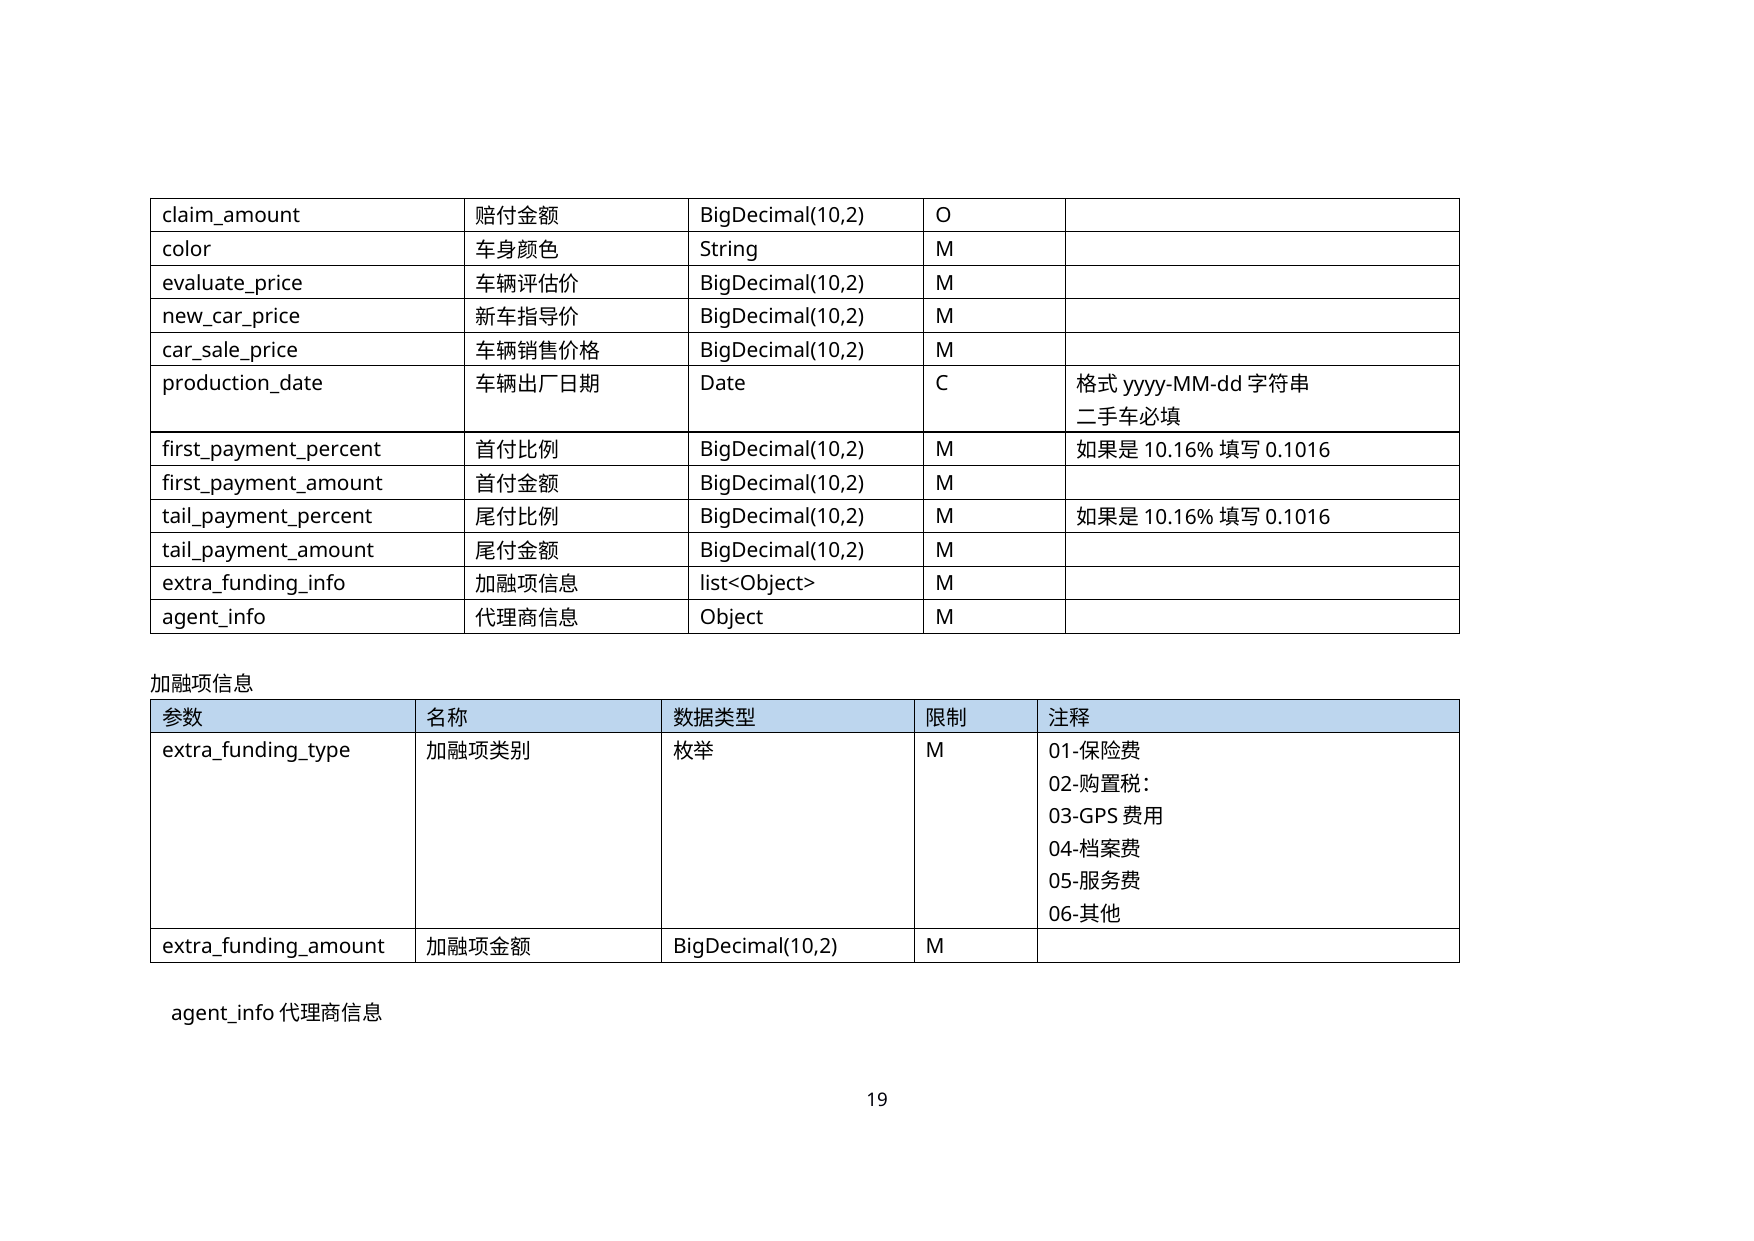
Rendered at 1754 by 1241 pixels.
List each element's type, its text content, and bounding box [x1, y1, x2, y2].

table_cell M [924, 533, 1065, 566]
table_cell 车辆评估价 [465, 266, 688, 298]
table_cell BigDecimal(10,2) [689, 500, 923, 532]
table_cell new_car_price [151, 299, 464, 332]
table_cell evaluate_price [151, 266, 464, 298]
table_cell BigDecimal(10,2) [689, 466, 923, 498]
table_cell first_payment_amount [151, 466, 464, 498]
table_cell 如果是10.16% 填写0.1016 [1066, 433, 1459, 465]
table_header 限制 [915, 700, 1037, 732]
table_cell tail_payment_percent [151, 500, 464, 532]
table_cell BigDecimal(10,2) [689, 266, 923, 298]
table_cell [1066, 567, 1459, 599]
table_cell claim_amount [151, 199, 464, 231]
table_cell 01-保险费 02-购置税： 03-GPS费用 04-档案费 05-服务费 06-其他 [1038, 733, 1459, 928]
table_cell extra_funding_type [151, 733, 415, 928]
table_cell 车身颜色 [465, 232, 688, 265]
table_cell 车辆出厂日期 [465, 366, 688, 431]
table_header 注释 [1038, 700, 1459, 732]
table_cell 加融项信息 [465, 567, 688, 599]
text 加融项信息 [150, 666, 1604, 699]
table_cell car_sale_price [151, 333, 464, 365]
table_cell BigDecimal(10,2) [689, 433, 923, 465]
table_cell [1066, 266, 1459, 298]
table_cell M [924, 266, 1065, 298]
table_cell M [915, 733, 1037, 928]
table_cell M [924, 333, 1065, 365]
table_cell [1038, 929, 1459, 962]
table_cell [1066, 299, 1459, 332]
table_cell tail_payment_amount [151, 533, 464, 566]
table_cell 赔付金额 [465, 199, 688, 231]
table_cell M [924, 232, 1065, 265]
table_cell 如果是10.16% 填写0.1016 [1066, 500, 1459, 532]
table_cell BigDecimal(10,2) [662, 929, 914, 962]
table_cell extra_funding_info [151, 567, 464, 599]
text agent_info代理商信息 [150, 995, 1604, 1028]
table_cell 新车指导价 [465, 299, 688, 332]
table_cell O [924, 199, 1065, 231]
table_cell M [924, 500, 1065, 532]
table_cell [1066, 199, 1459, 231]
table_header 参数 [151, 700, 415, 732]
table_cell 首付金额 [465, 466, 688, 498]
table_cell 格式 yyyy-MM-dd 字符串 二手车必填 [1066, 366, 1459, 431]
table_cell BigDecimal(10,2) [689, 299, 923, 332]
table_header 数据类型 [662, 700, 914, 732]
table_cell 加融项类别 [416, 733, 661, 928]
table_cell Object [689, 600, 923, 633]
table_cell 首付比例 [465, 433, 688, 465]
table_cell BigDecimal(10,2) [689, 199, 923, 231]
table_cell first_payment_percent [151, 433, 464, 465]
table_cell String [689, 232, 923, 265]
table_cell 车辆销售价格 [465, 333, 688, 365]
table_cell M [924, 299, 1065, 332]
table_cell [1066, 232, 1459, 265]
table_cell 枚举 [662, 733, 914, 928]
table_cell 代理商信息 [465, 600, 688, 633]
table_cell 尾付比例 [465, 500, 688, 532]
table_cell 加融项金额 [416, 929, 661, 962]
table_cell M [924, 433, 1065, 465]
table_cell [1066, 600, 1459, 633]
table_cell [1066, 333, 1459, 365]
table_cell M [924, 567, 1065, 599]
table_cell C [924, 366, 1065, 431]
table_cell extra_funding_amount [151, 929, 415, 962]
table_cell [1066, 533, 1459, 566]
table_cell M [924, 600, 1065, 633]
table_cell Date [689, 366, 923, 431]
table_cell list<Object> [689, 567, 923, 599]
table_cell [1066, 466, 1459, 498]
table_cell BigDecimal(10,2) [689, 533, 923, 566]
table_cell agent_info [151, 600, 464, 633]
table_header 名称 [416, 700, 661, 732]
table_cell 尾付金额 [465, 533, 688, 566]
table_cell M [915, 929, 1037, 962]
table_cell production_date [151, 366, 464, 431]
table_cell color [151, 232, 464, 265]
table_cell BigDecimal(10,2) [689, 333, 923, 365]
table_cell M [924, 466, 1065, 498]
